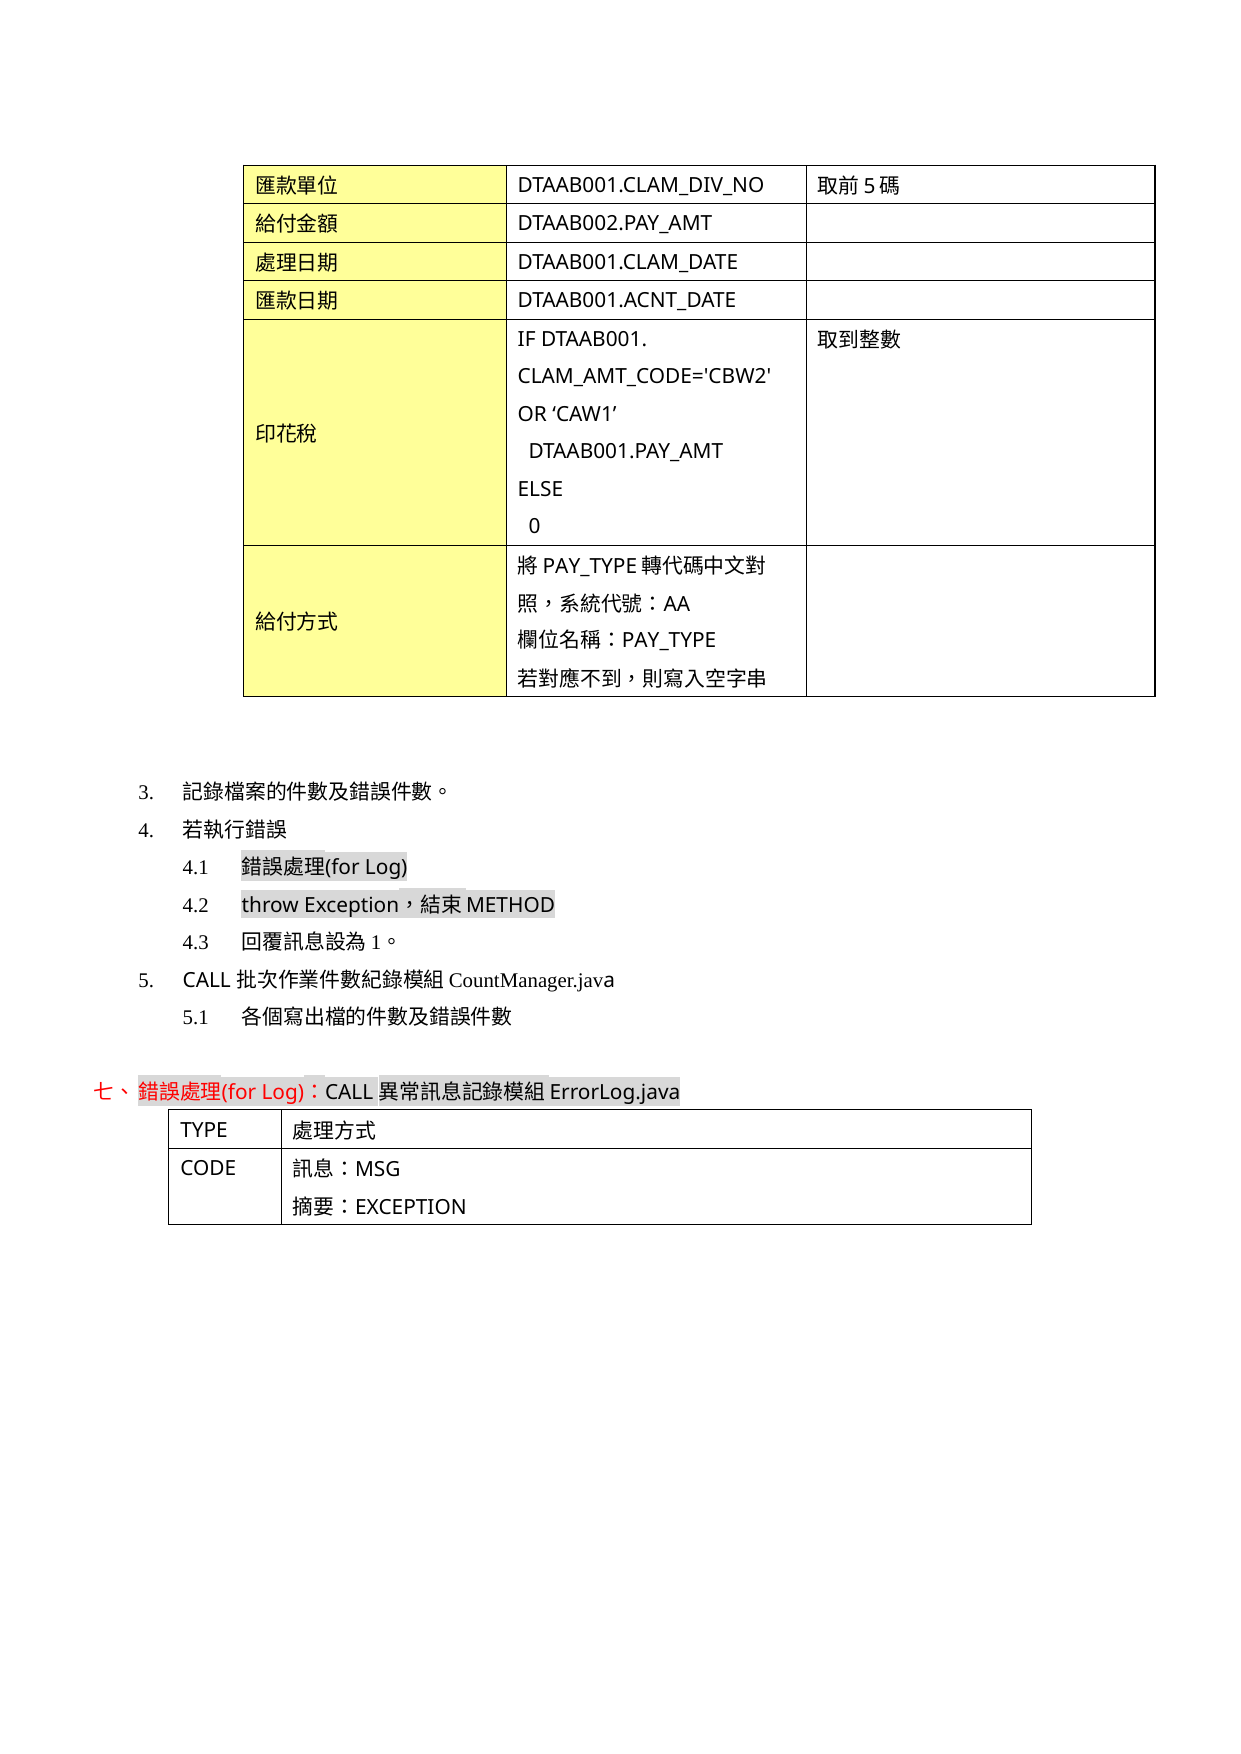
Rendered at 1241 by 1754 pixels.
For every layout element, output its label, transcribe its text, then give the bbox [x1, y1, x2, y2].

table_cell 印花稅 [244, 320, 506, 545]
table_cell [807, 281, 1154, 319]
table_cell 訊息：MSG 摘要：EXCEPTION [282, 1149, 1031, 1224]
table_cell DTAAB001.ACNT_DATE [507, 281, 806, 319]
table_cell 取前 [807, 166, 1154, 203]
table_cell 匯款日期 [244, 281, 506, 319]
list 若執行錯誤 [138, 809, 1144, 847]
table_cell 將PAY_TYPE轉代碼中文對照，系統代號：AA 欄位名稱：PAY_TYPE 若對應不到，則寫入空字串 [507, 546, 806, 696]
table_cell DTAAB001.CLAM_DIV_NO [507, 166, 806, 203]
table_cell [807, 204, 1154, 242]
table_cell 給付方式 [244, 546, 506, 696]
table_cell CODE [169, 1149, 281, 1224]
table_cell [807, 243, 1154, 280]
table_cell 處理日期 [244, 243, 506, 280]
list 錯誤處理(for Log) [182, 847, 1144, 884]
list 記錄檔案的件數及錯誤件數。 [138, 772, 1144, 809]
list 回覆訊息設為1。 [182, 922, 1144, 959]
list throw Exception，結束METHOD [182, 884, 1144, 922]
table_cell [807, 546, 1154, 696]
table_header 處理方式 [282, 1110, 1031, 1148]
table_cell 取到整數 [807, 320, 1154, 545]
table_cell DTAAB001.CLAM_DATE [507, 243, 806, 280]
table_header TYPE [169, 1110, 281, 1148]
table_cell DTAAB002.PAY_AMT [507, 204, 806, 242]
list CALL 批次作業件數紀錄模組CountManager.java [138, 959, 1144, 997]
table_cell 給付金額 [244, 204, 506, 242]
list 各個寫出檔的件數及錯誤件數 [182, 997, 1144, 1034]
table_cell IF DTAAB001. CLAM_AMT_CODE='CBW2' OR ‘CAW DTAAB001.PAY_AMT ELSE 0 [507, 320, 806, 545]
list 錯誤處理(for Log)：CALL 異常訊息記錄模組ErrorLog.java [94, 1072, 1144, 1109]
table_cell 匯款單位 [244, 166, 506, 203]
